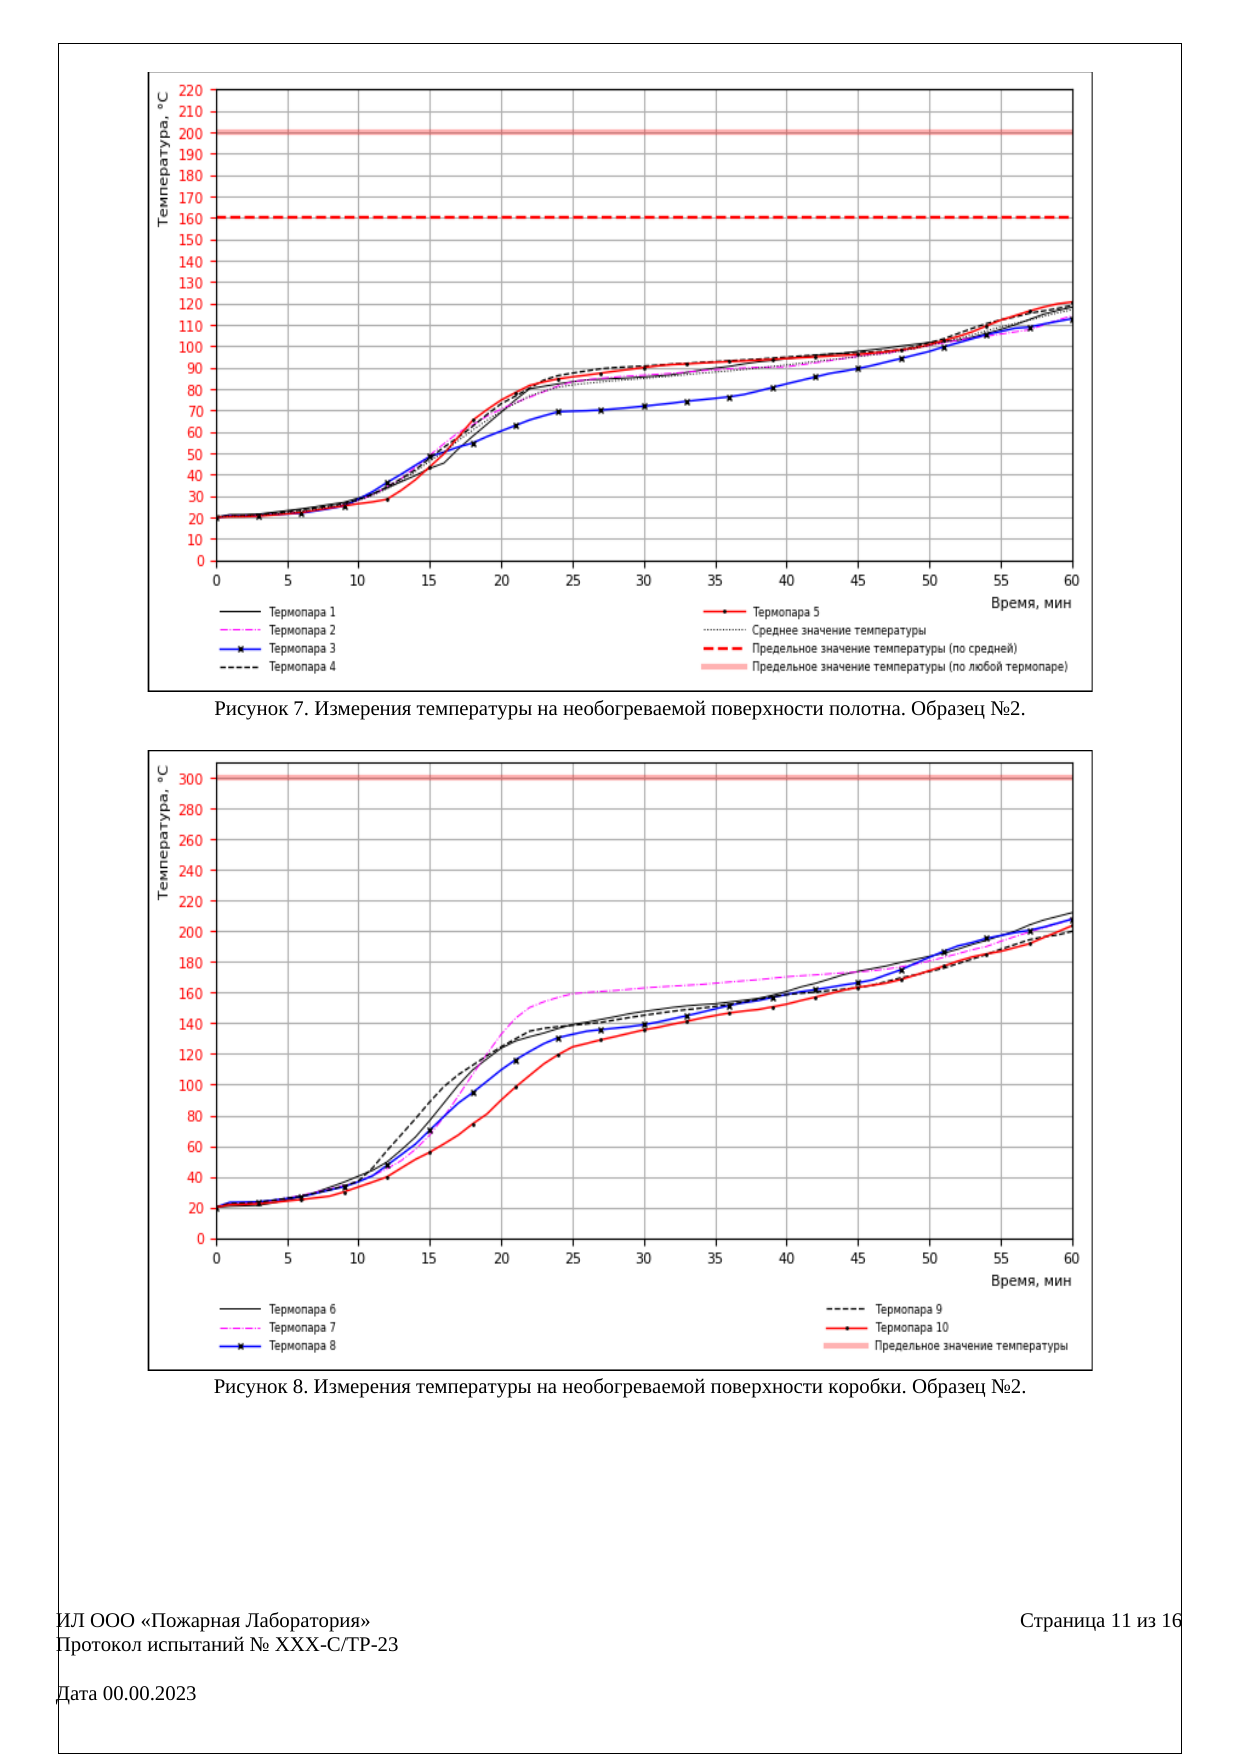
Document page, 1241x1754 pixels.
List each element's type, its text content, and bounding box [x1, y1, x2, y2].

picture [147, 750, 1093, 1371]
text Рисунок 8. Измерения температуры на необогреваемой поверхности коробки. Образец №2. [59, 1374, 1181, 1398]
picture [147, 72, 1093, 692]
text Рисунок 7. Измерения температуры на необогреваемой поверхности полотна. Образец №2. [59, 696, 1181, 720]
